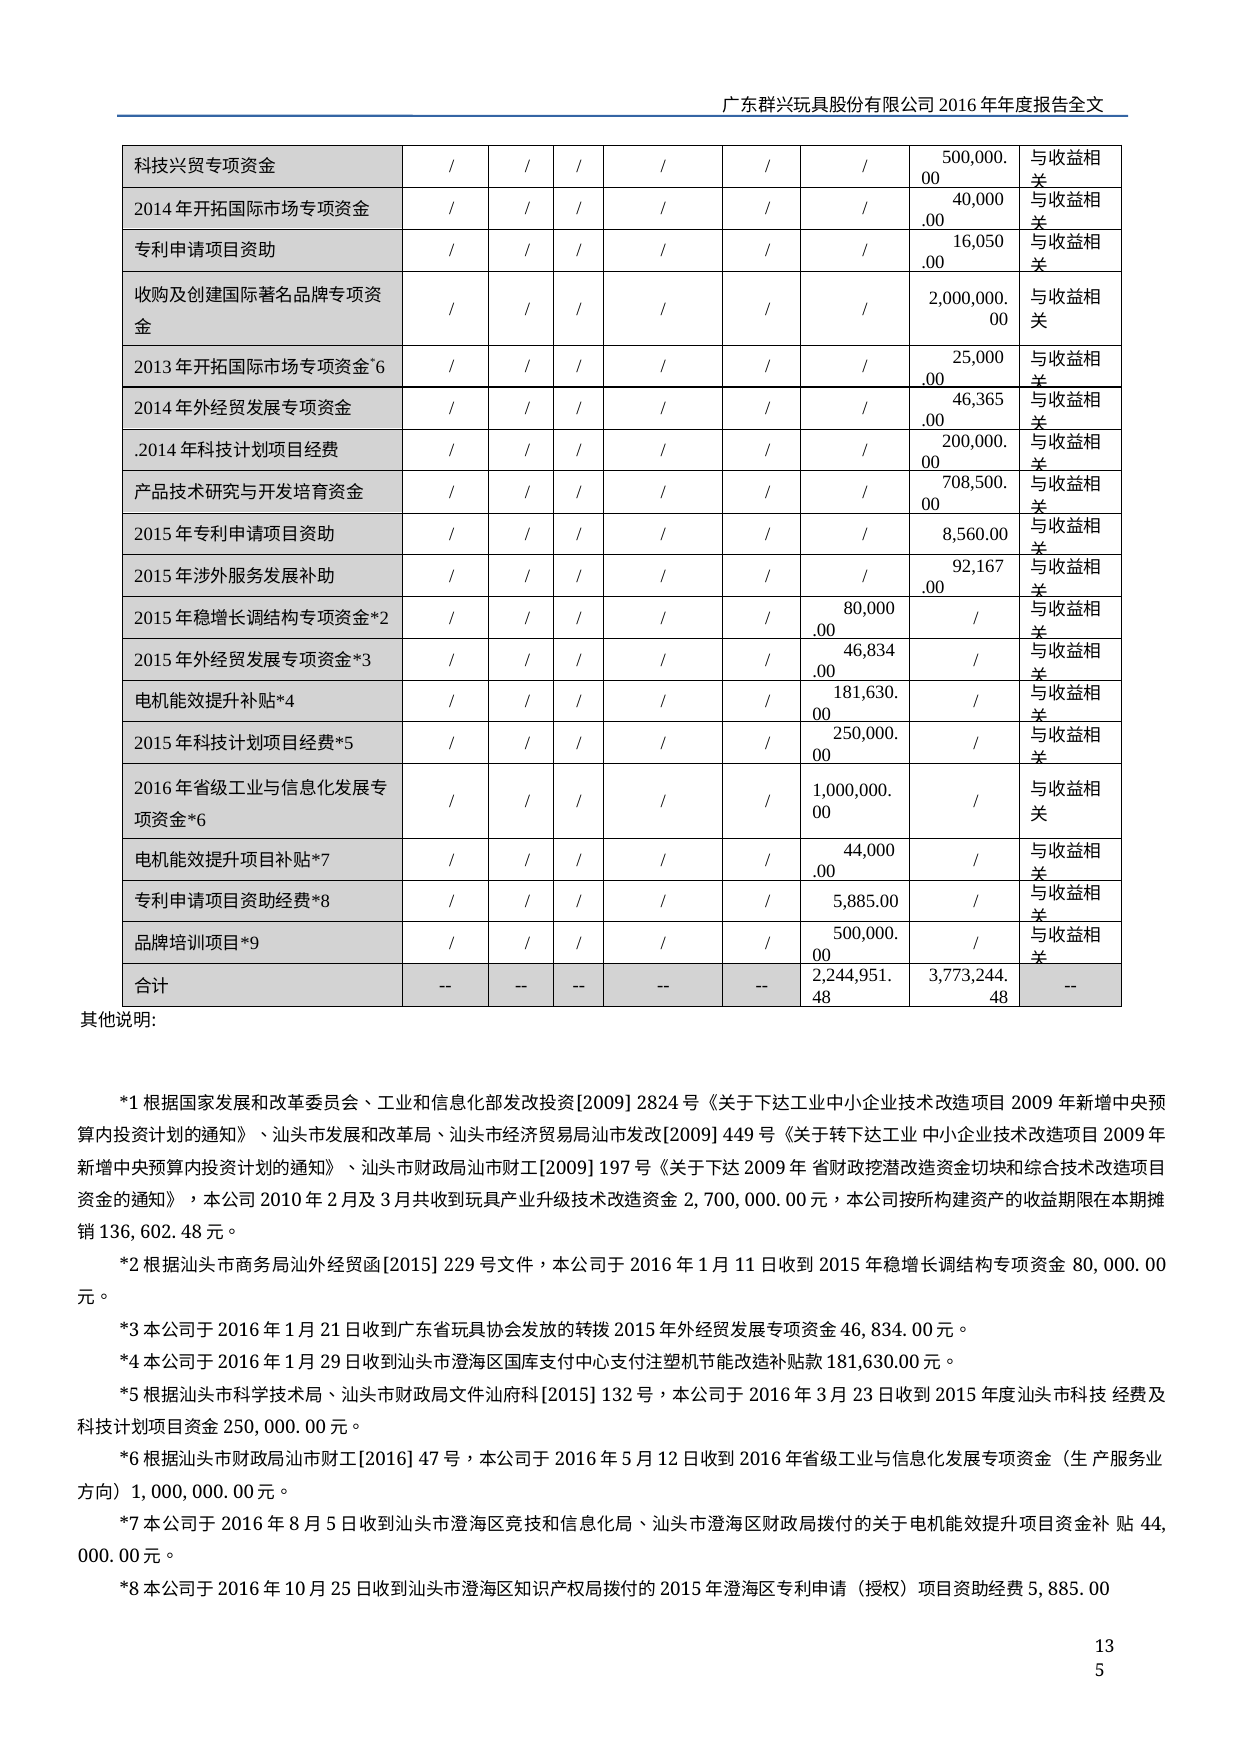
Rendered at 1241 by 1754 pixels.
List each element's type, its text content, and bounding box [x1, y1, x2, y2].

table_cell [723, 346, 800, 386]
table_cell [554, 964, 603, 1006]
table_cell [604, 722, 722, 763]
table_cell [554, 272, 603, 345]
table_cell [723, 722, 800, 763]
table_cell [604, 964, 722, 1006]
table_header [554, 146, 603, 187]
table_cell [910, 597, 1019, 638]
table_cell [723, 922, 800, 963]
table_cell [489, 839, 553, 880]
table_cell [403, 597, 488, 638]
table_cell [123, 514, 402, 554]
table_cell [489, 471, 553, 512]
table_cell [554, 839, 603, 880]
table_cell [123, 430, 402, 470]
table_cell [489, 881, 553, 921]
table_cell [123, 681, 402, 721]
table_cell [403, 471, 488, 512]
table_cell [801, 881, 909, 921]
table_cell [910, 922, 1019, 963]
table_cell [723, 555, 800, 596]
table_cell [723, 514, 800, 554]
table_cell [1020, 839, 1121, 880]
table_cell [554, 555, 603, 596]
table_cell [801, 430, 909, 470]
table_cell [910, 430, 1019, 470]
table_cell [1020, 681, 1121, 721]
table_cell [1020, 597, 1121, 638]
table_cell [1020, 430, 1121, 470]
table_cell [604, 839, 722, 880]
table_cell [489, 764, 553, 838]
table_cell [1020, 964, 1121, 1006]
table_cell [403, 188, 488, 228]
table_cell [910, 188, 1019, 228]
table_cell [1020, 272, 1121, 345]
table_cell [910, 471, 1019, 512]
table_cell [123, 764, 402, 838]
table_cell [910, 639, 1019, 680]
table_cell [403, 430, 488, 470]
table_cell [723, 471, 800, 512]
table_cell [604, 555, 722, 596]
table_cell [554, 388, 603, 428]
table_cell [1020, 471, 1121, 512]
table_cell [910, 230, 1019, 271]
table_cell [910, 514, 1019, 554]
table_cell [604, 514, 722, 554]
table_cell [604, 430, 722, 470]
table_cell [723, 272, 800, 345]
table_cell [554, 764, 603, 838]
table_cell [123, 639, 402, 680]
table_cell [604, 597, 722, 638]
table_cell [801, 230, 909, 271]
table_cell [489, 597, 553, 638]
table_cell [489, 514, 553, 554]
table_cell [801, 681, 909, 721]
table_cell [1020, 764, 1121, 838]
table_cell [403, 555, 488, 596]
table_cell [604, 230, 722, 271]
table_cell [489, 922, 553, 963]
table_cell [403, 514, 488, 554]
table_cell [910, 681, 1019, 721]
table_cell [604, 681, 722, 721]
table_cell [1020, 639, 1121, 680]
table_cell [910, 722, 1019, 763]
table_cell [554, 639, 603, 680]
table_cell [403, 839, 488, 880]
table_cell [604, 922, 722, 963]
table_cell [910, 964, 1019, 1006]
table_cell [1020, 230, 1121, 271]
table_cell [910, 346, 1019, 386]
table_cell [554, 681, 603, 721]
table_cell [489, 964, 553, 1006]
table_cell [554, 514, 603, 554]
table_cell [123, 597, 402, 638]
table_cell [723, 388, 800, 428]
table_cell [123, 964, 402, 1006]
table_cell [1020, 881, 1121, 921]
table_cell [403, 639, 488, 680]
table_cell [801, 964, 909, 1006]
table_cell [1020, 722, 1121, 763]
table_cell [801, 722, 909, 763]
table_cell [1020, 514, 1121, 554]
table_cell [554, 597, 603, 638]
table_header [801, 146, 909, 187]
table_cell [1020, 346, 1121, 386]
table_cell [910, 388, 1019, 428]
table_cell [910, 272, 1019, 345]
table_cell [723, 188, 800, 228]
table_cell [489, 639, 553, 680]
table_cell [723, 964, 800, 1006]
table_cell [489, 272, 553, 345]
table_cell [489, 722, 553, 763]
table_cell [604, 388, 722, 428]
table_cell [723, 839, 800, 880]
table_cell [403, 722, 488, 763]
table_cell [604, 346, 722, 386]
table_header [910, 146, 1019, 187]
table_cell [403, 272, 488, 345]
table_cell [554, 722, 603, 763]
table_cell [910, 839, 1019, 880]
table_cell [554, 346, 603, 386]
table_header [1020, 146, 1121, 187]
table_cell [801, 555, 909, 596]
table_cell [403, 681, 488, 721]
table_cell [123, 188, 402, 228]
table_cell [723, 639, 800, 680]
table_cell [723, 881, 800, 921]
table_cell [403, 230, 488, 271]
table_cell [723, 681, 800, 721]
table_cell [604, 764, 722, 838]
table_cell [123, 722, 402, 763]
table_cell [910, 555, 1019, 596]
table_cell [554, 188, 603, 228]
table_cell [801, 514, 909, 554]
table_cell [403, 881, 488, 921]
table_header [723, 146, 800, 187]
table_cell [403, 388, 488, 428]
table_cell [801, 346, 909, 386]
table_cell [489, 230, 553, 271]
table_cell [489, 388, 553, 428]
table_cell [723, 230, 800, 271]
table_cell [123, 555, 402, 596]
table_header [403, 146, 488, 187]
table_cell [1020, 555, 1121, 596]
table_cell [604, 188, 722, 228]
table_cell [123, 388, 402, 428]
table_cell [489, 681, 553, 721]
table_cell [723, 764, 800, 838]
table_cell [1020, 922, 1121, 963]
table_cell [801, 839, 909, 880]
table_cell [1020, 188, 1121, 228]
text 其他说明: [80, 1007, 1166, 1031]
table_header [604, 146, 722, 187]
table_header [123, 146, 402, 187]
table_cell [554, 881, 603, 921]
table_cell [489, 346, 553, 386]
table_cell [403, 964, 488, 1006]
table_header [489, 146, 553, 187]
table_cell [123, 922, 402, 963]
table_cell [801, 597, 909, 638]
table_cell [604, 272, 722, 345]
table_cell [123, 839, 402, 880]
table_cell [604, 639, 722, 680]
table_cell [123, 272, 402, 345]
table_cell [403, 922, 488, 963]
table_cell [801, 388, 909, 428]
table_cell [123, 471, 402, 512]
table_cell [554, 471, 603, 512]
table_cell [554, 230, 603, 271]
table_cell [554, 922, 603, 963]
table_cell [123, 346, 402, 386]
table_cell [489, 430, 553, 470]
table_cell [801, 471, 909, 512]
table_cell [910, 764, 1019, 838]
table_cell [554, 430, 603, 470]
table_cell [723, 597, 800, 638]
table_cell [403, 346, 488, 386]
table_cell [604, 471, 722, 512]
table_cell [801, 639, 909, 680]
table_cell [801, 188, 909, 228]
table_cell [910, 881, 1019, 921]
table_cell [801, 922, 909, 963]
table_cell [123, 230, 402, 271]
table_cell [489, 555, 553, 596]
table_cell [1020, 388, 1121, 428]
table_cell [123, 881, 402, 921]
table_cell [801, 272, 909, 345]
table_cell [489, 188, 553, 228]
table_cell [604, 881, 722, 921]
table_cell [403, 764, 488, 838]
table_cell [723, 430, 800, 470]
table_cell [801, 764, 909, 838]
